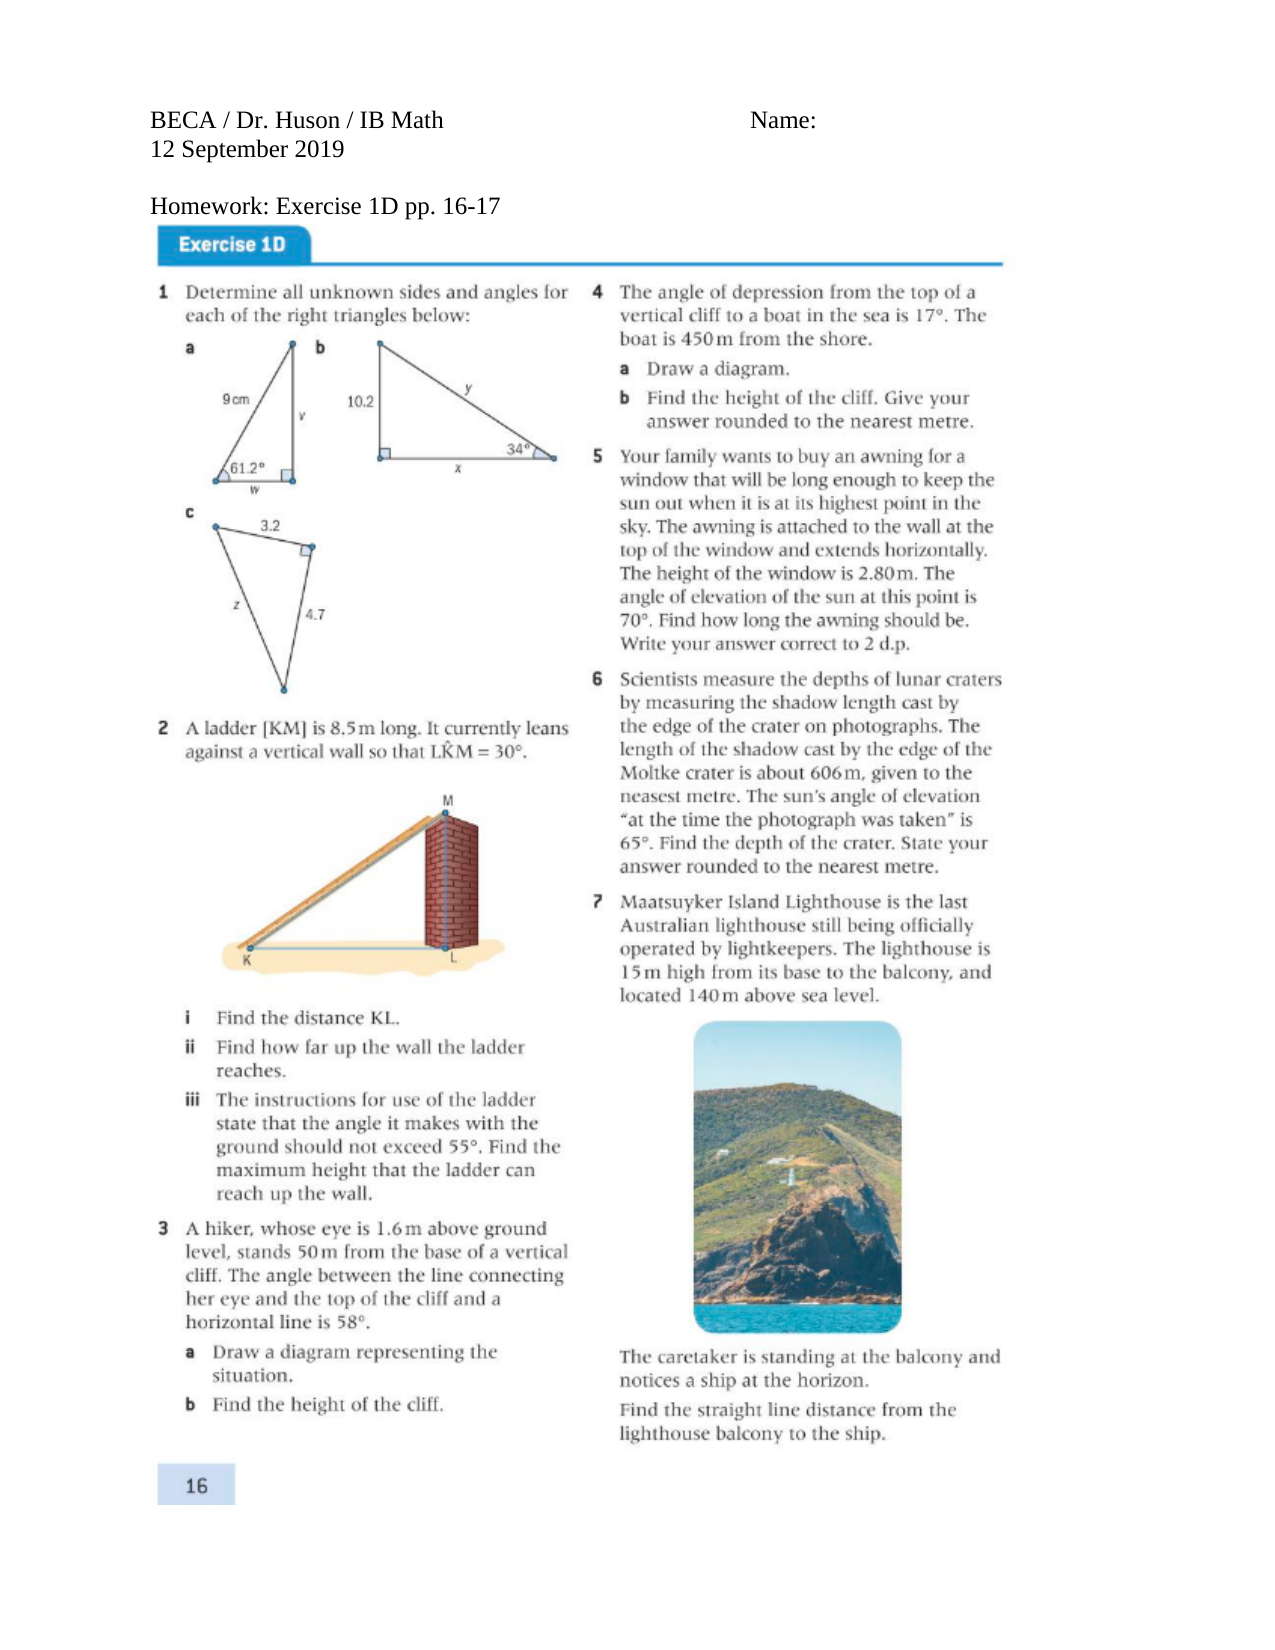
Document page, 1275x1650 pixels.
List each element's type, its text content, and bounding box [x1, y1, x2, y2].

text BECA / Dr. Huson / IB Math Name: [150, 105, 1125, 134]
text Homework: Exercise 1D pp. 16-17 [150, 191, 1125, 220]
text 12 September 2019 [150, 134, 1125, 162]
picture [150, 220, 1027, 1505]
